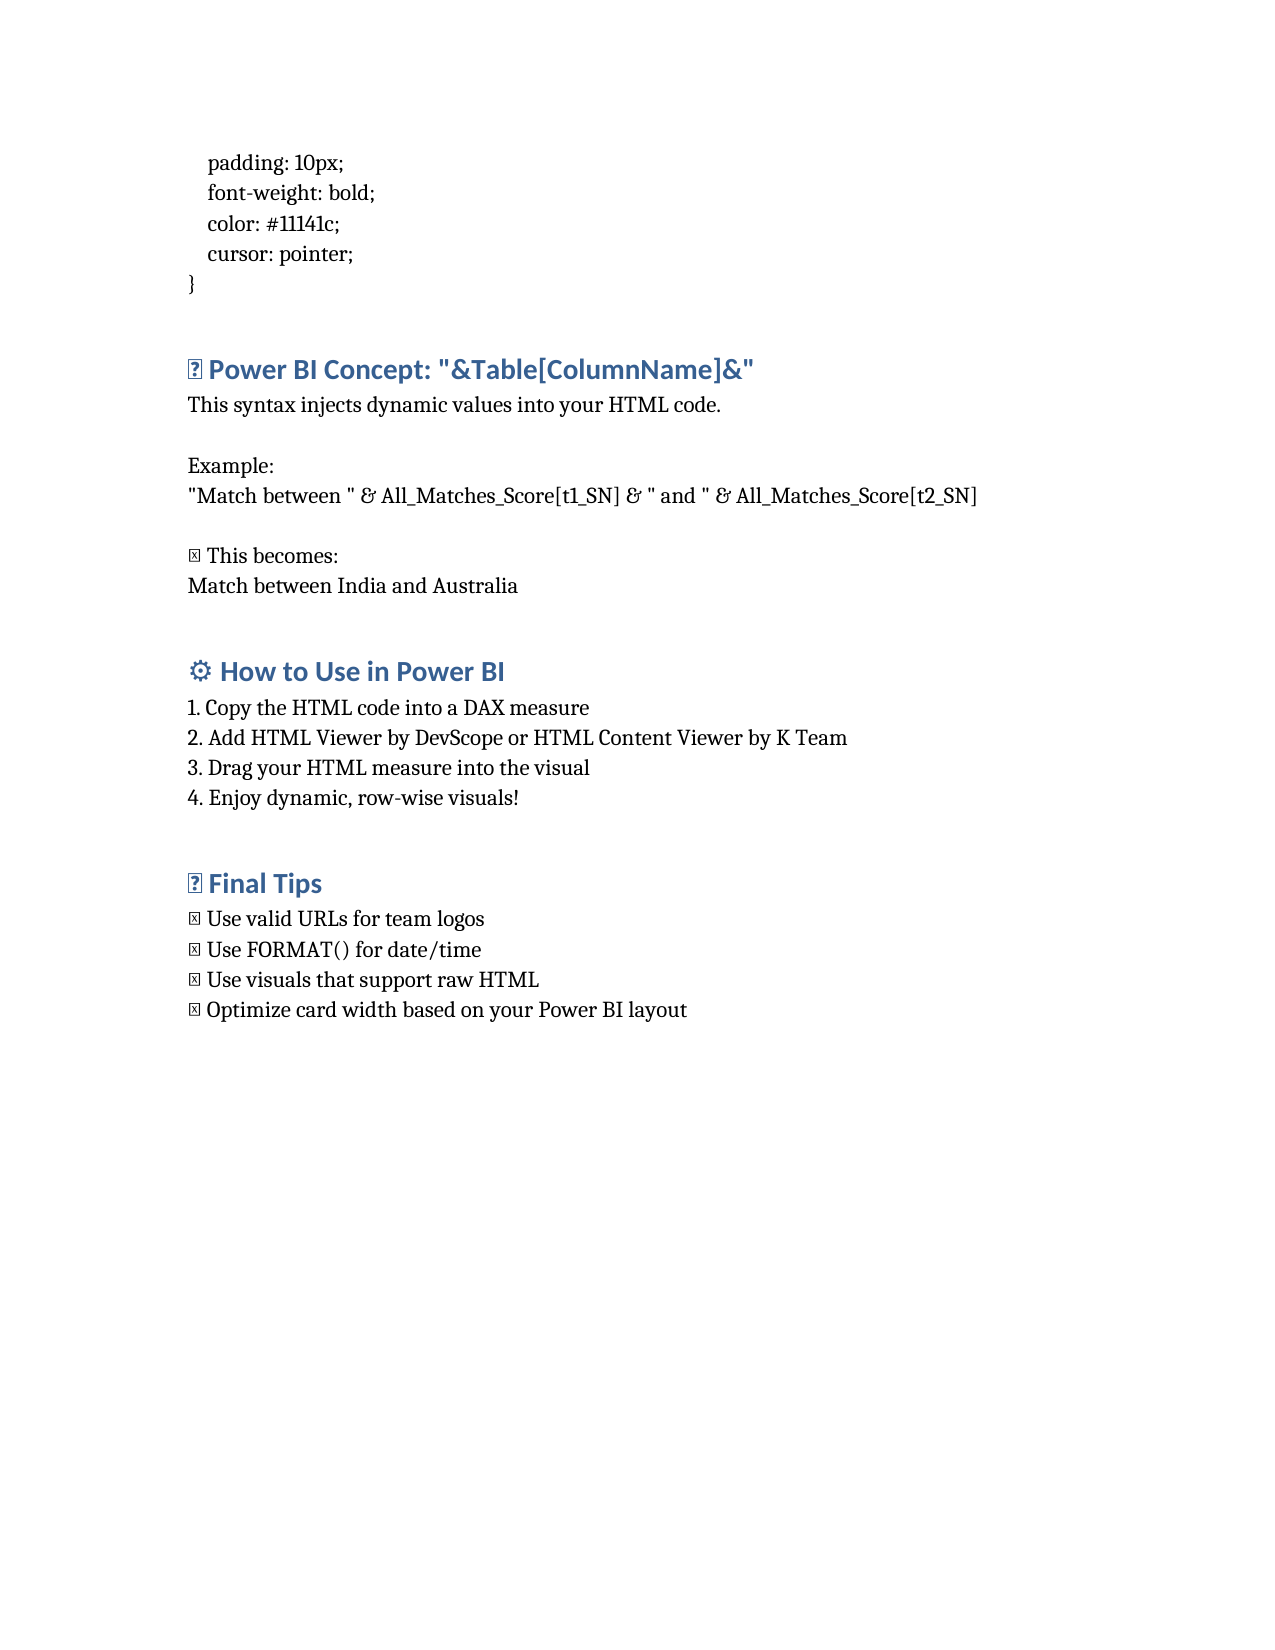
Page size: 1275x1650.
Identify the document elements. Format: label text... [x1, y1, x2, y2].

subtitle 🧠 Power BI Concept: "&Table[ColumnName]&" [187, 351, 1087, 387]
text This syntax injects dynamic values into your HTML code. Example: "Match between " & All_Matches_Score[t1_SN] & " and " & All_Matches_Score[t2_SN] ✅ This becomes: Match between India and Australia [187, 392, 1087, 599]
subtitle 🙌 Final Tips [187, 865, 1087, 901]
text 1. Copy the HTML code into a DAX measure 2. Add HTML Viewer by DevScope or HTML Content Viewer by K Team 3. Drag your HTML measure into the visual 4. Enjoy dynamic, row-wise visuals! [187, 694, 1087, 811]
subtitle ⚙️ How to Use in Power BI [187, 653, 1087, 689]
text ✅ Use valid URLs for team logos ✅ Use FORMAT() for date/time ✅ Use visuals that support raw HTML ✅ Optimize card width based on your Power BI layout [187, 906, 1087, 1023]
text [187, 150, 1087, 297]
